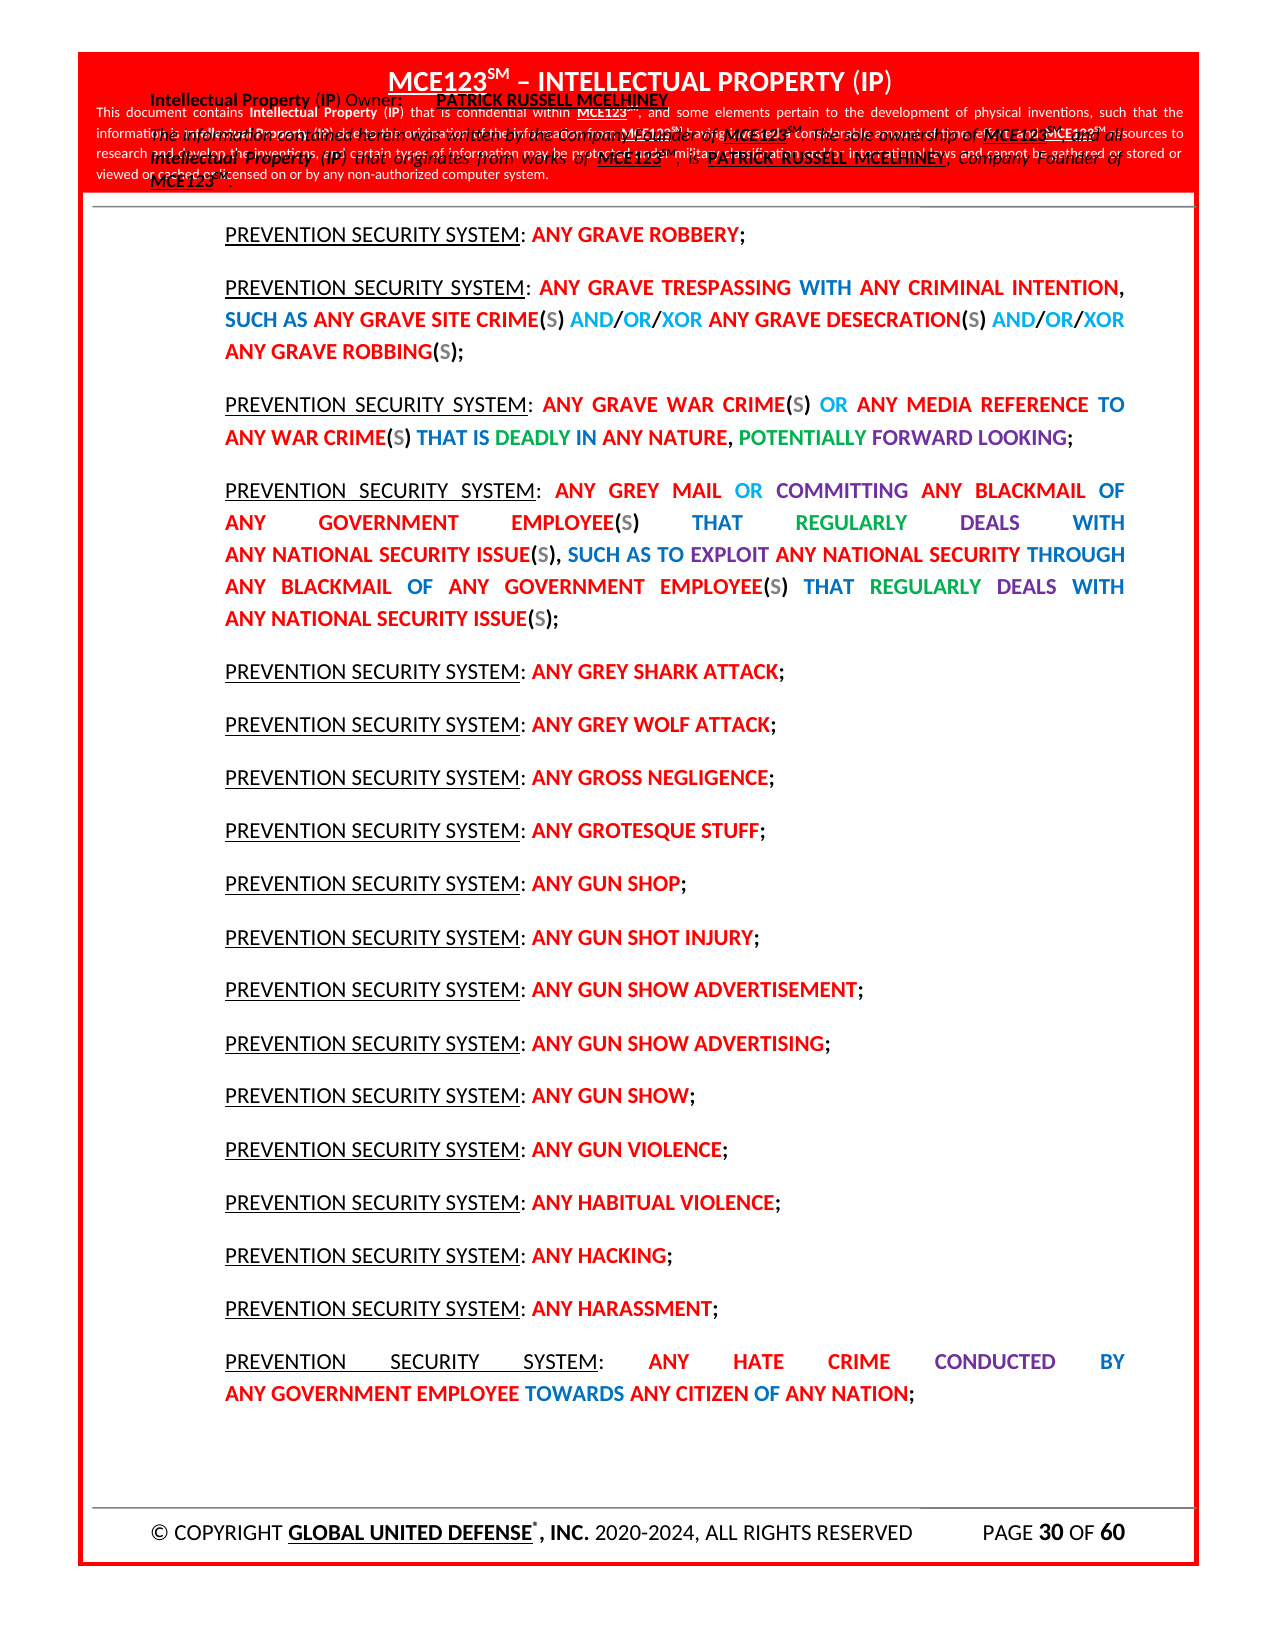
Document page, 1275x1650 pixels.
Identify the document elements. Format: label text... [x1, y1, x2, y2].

text PREVENTION SECURITY SYSTEM: ANY GUN VIOLENCE; [225, 1135, 1125, 1163]
text PREVENTION SECURITY SYSTEM: ANY GROTESQUE STUFF; [225, 817, 1125, 844]
text PREVENTION SECURITY SYSTEM: ANY GROSS NEGLIGENCE; [225, 763, 1125, 792]
text PREVENTION SECURITY SYSTEM: ANY GUN SHOW ADVERTISING; [225, 1029, 1125, 1057]
text PREVENTION SECURITY SYSTEM: ANY GRAVE WAR CRIME(S) OR ANY MEDIA REFERENCE TO ANY WAR CRIME(S) THAT IS DEADLY IN ANY NATURE, POTENTIALLY FORWARD LOOKING; [225, 391, 1125, 451]
text PREVENTION SECURITY SYSTEM: ANY GREY WOLF ATTACK; [225, 711, 1125, 738]
text PREVENTION SECURITY SYSTEM: ANY HACKING; [225, 1241, 1125, 1269]
text PREVENTION SECURITY SYSTEM: ANY GREY SHARK ATTACK; [225, 657, 1125, 686]
text PREVENTION SECURITY SYSTEM: ANY GRAVE TRESPASSING WITH ANY CRIMINAL INTENTION, SUCH AS ANY GRAVE SITE CRIME(S) AND/OR/XOR ANY GRAVE DESECRATION(S) AND/OR/XOR ANY GRAVE ROBBING(S); [225, 273, 1125, 366]
text PREVENTION SECURITY SYSTEM: ANY GREY MAIL OR COMMITTING ANY BLACKMAIL OF ANY GOVERNMENT EMPLOYEE(S) THAT REGULARLY DEALS WITH ANY NATIONAL SECURITY ISSUE(S), SUCH AS TO EXPLOIT ANY NATIONAL SECURITY THROUGH ANY BLACKMAIL OF ANY GOVERNMENT EMPLOYEE(S) THAT REGULARLY DEALS WITH ANY NATIONAL SECURITY ISSUE(S); [225, 476, 1125, 632]
text PREVENTION SECURITY SYSTEM: ANY GRAVE ROBBERY; [225, 220, 1125, 248]
text PREVENTION SECURITY SYSTEM: ANY GUN SHOT INJURY; [225, 923, 1125, 951]
text PREVENTION SECURITY SYSTEM: ANY HARASSMENT; [225, 1294, 1125, 1322]
text PREVENTION SECURITY SYSTEM: ANY GUN SHOW; [225, 1082, 1125, 1110]
text PREVENTION SECURITY SYSTEM: ANY HATE CRIME CONDUCTED BY ANY GOVERNMENT EMPLOYEE TOWARDS ANY CITIZEN OF ANY NATION; [225, 1347, 1125, 1407]
text PREVENTION SECURITY SYSTEM: ANY GUN SHOW ADVERTISEMENT; [225, 976, 1125, 1004]
text PREVENTION SECURITY SYSTEM: ANY HABITUAL VIOLENCE; [225, 1188, 1125, 1216]
text PREVENTION SECURITY SYSTEM: ANY GUN SHOP; [225, 869, 1125, 898]
